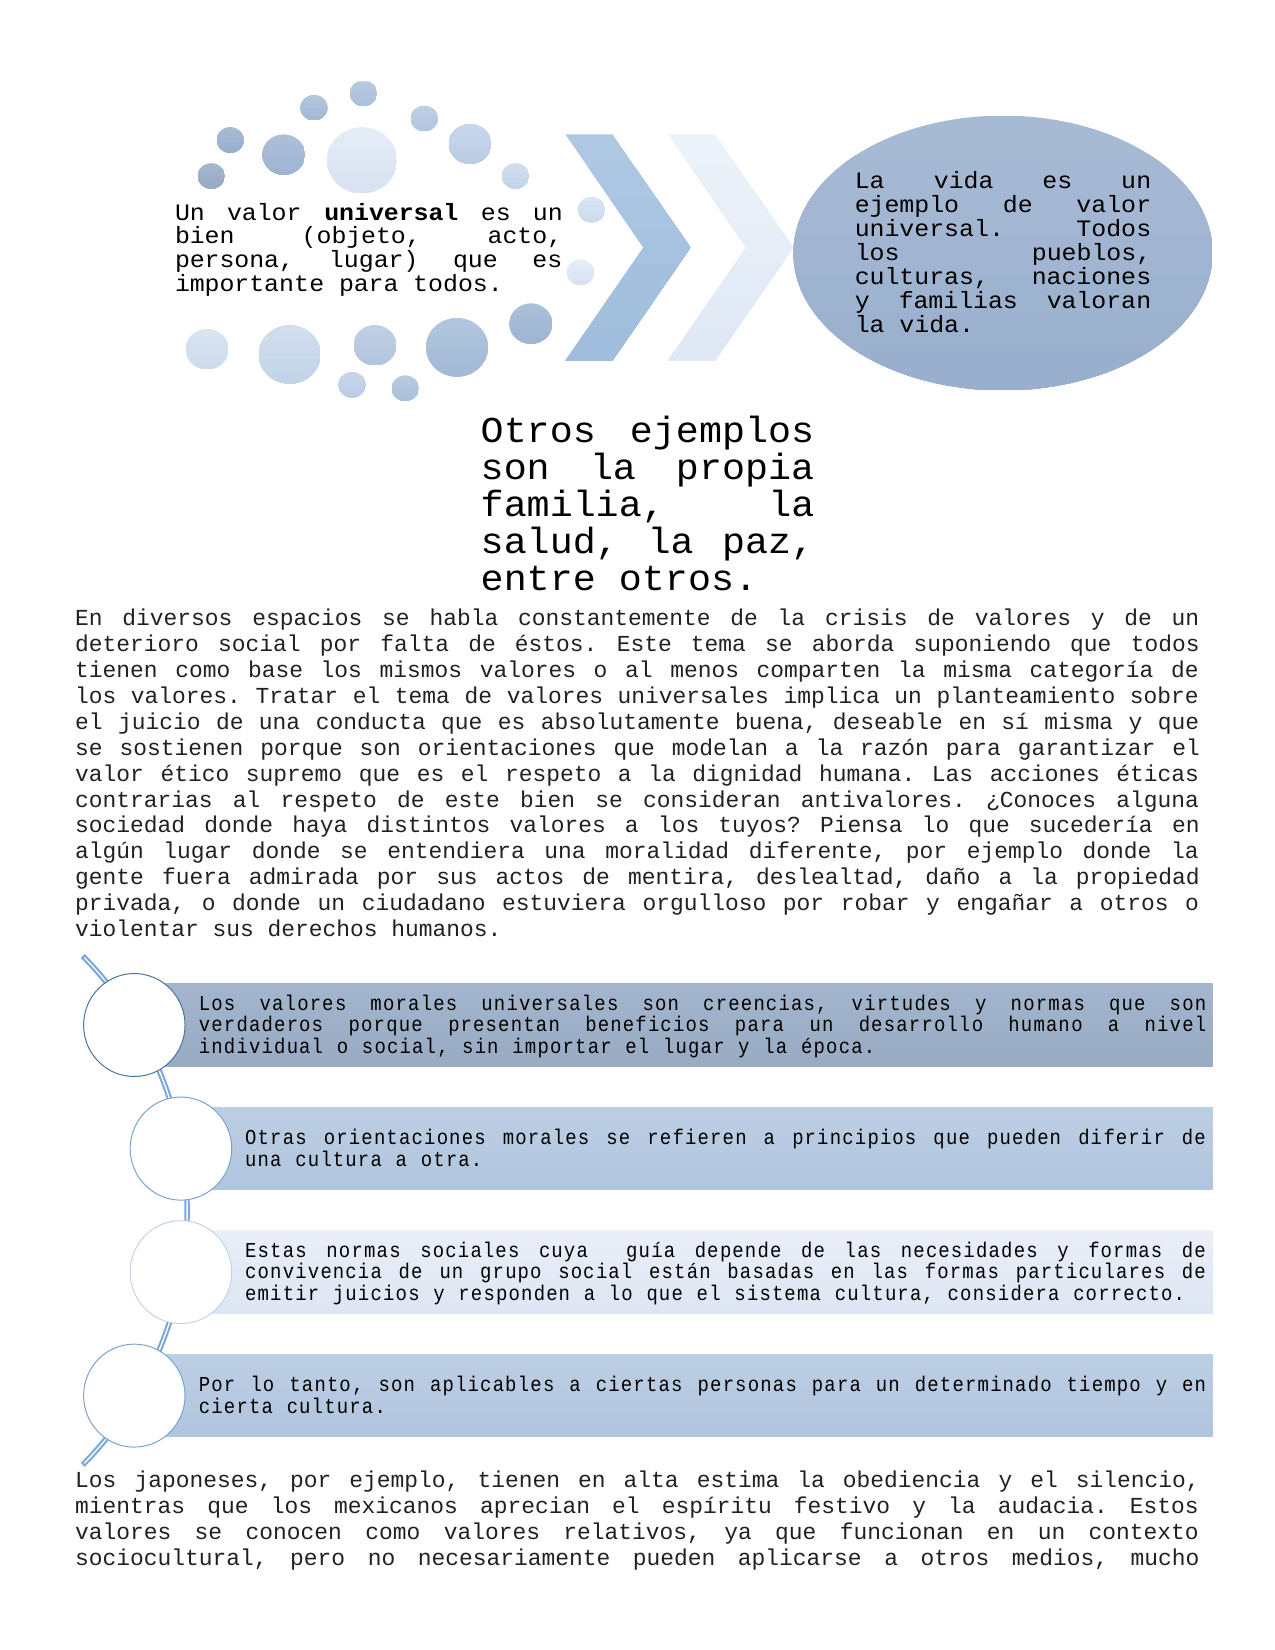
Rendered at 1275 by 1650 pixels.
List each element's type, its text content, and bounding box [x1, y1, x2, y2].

text En diversos espacios se habla constantemente de la crisis de valores y de un deterioro social por falta de éstos. Este tema se aborda suponiendo que todos tienen como base los mismos valores o al menos comparten la misma categoría de los valores. Tratar el tema de valores universales implica un planteamiento sobre el juicio de una conducta que es absolutamente buena, deseable en sí misma y que se sostienen porque son orientaciones que modelan a la razón para garantizar el valor ético supremo que es el respeto a la dignidad humana. Las acciones éticas contrarias al respeto de este bien se consideran antivalores. ¿Conoces alguna sociedad donde haya distintos valores a los tuyos? Piensa lo que sucedería en algún lugar donde se entendiera una moralidad diferente, por ejemplo donde la gente fuera admirada por sus actos de mentira, deslealtad, daño a la propiedad privada, o donde un ciudadano estuviera orgulloso por robar y engañar a otros o violentar sus derechos humanos. [75, 606, 1200, 943]
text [75, 1469, 1200, 1572]
